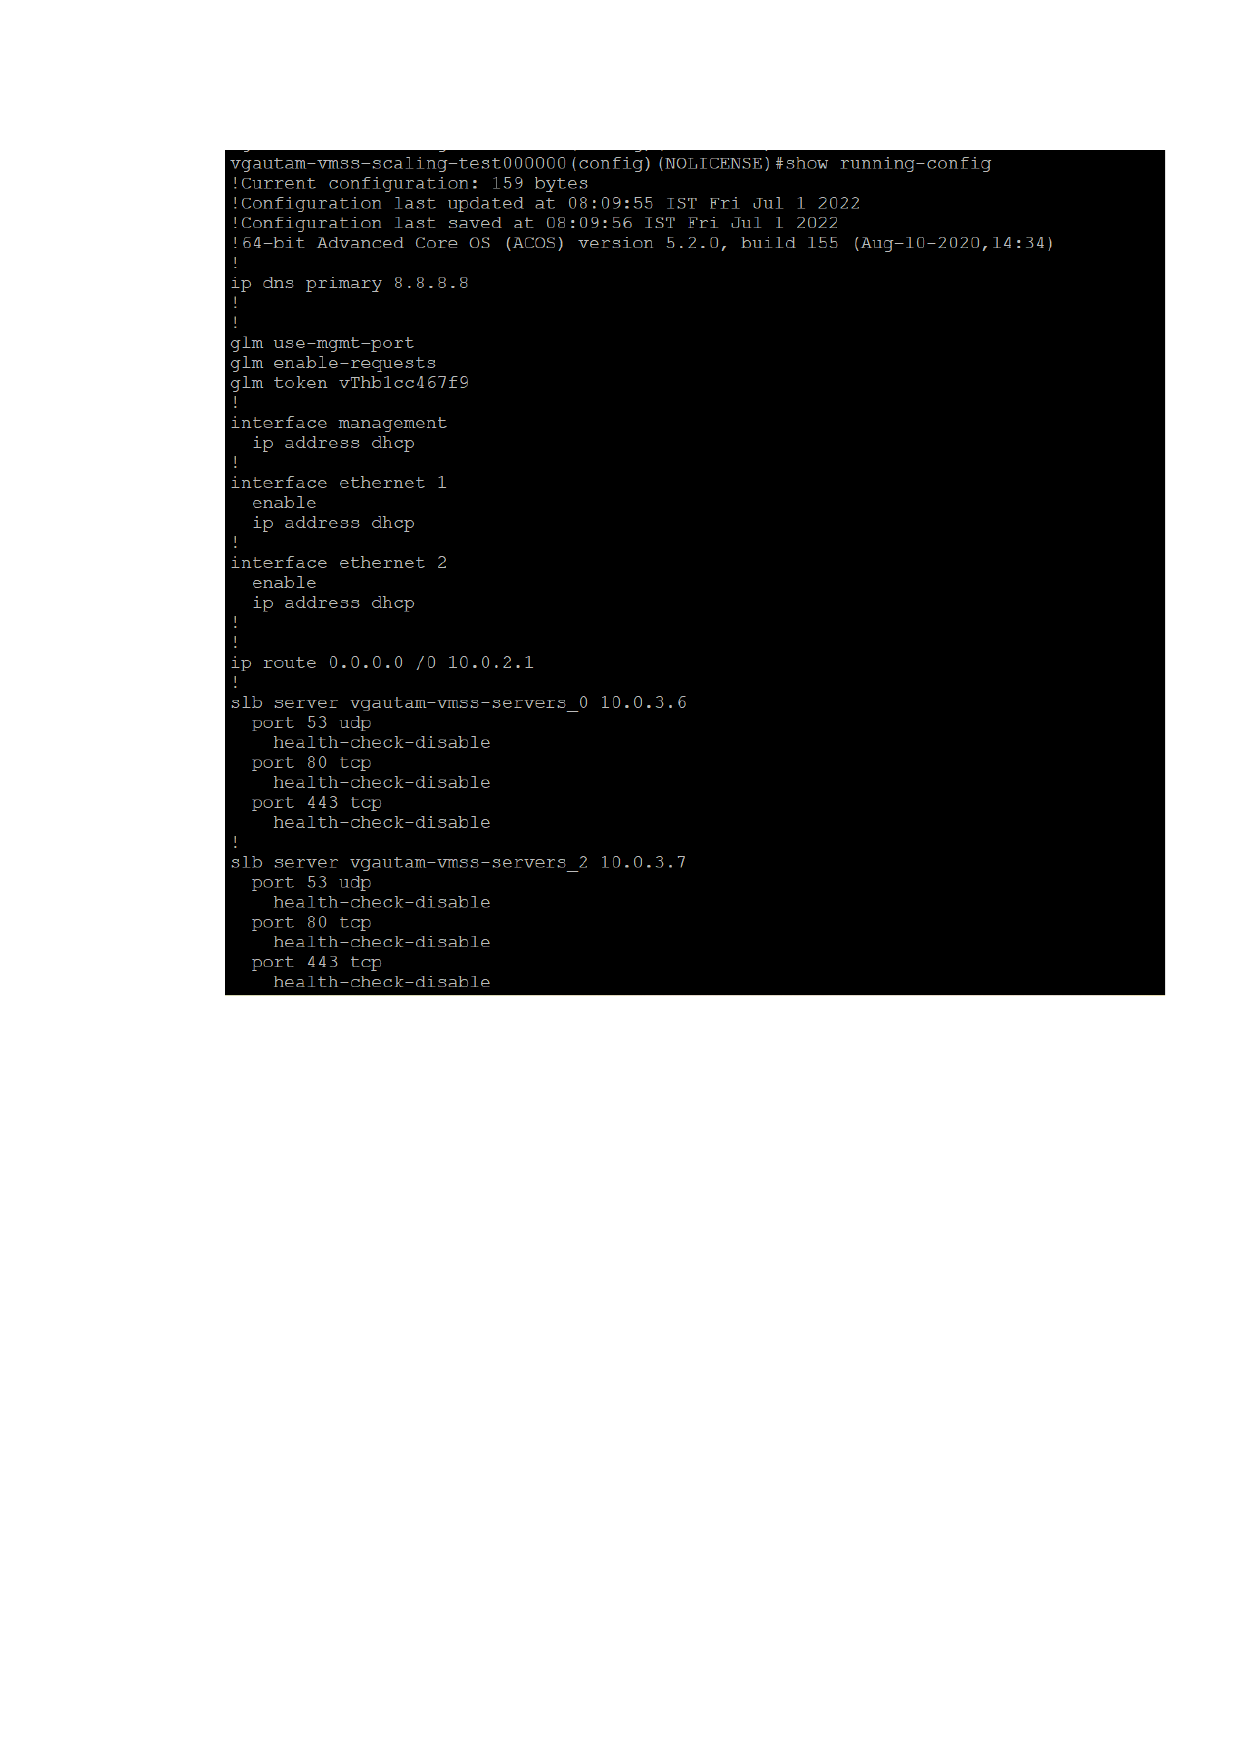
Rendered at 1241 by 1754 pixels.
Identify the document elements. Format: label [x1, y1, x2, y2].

picture [225, 150, 1166, 996]
